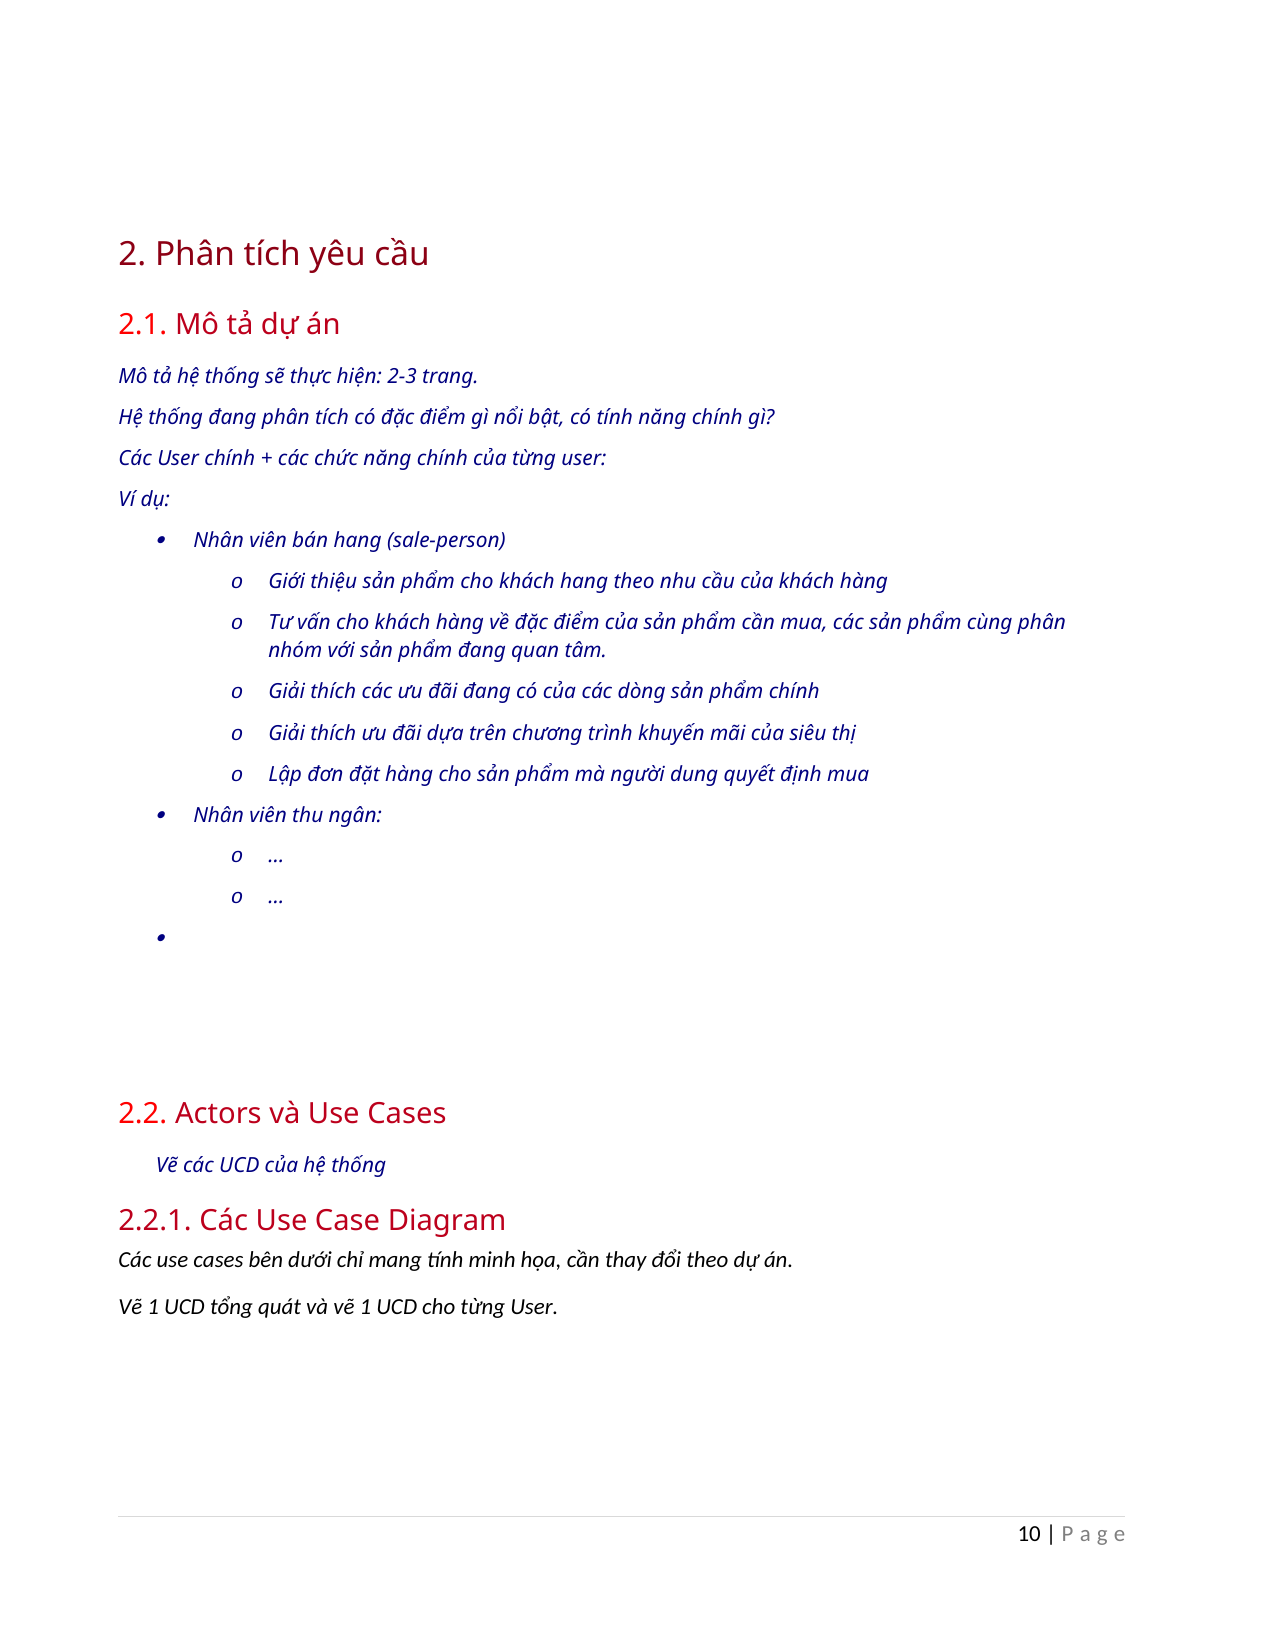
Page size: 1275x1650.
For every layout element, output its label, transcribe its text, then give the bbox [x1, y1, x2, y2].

text Vẽ 1 UCD tổng quát và vẽ 1 UCD cho từng User. [118, 1292, 1125, 1320]
subtitle Các Use Case Diagram [118, 1199, 1125, 1239]
list … [231, 841, 1125, 869]
list Giới thiệu sản phẩm cho khách hang theo nhu cầu của khách hàng [231, 566, 1125, 594]
text Hệ thống đang phân tích có đặc điểm gì nổi bật, có tính năng chính gì? [118, 402, 1125, 431]
text Mô tả hệ thống sẽ thực hiện: 2-3 trang. [118, 361, 1125, 390]
list Nhân viên thu ngân: [156, 800, 1125, 828]
subtitle Actors và Use Cases [118, 1092, 1125, 1132]
list Giải thích ưu đãi dựa trên chương trình khuyến mãi của siêu thị [231, 718, 1125, 746]
list Lập đơn đặt hàng cho sản phẩm mà người dung quyết định mua [231, 759, 1125, 787]
subtitle Phân tích yêu cầu [118, 230, 1125, 276]
text Các User chính + các chức năng chính của từng user: [118, 443, 1125, 472]
list Giải thích các ưu đãi đang có của các dòng sản phẩm chính [231, 677, 1125, 705]
list Nhân viên bán hang (sale-person) [156, 525, 1125, 553]
subtitle Mô tả dự án [118, 303, 1125, 343]
list Tư vấn cho khách hàng về đặc điểm của sản phẩm cần mua, các sản phẩm cùng phân nhóm với sản phẩm đang quan tâm. [231, 607, 1125, 664]
text Các use cases bên dưới chỉ mang tính minh họa, cần thay đổi theo dự án. [118, 1245, 1125, 1273]
list … [231, 882, 1125, 910]
text Vẽ các UCD của hệ thống [118, 1150, 1125, 1178]
text Ví dụ: [118, 484, 1125, 513]
